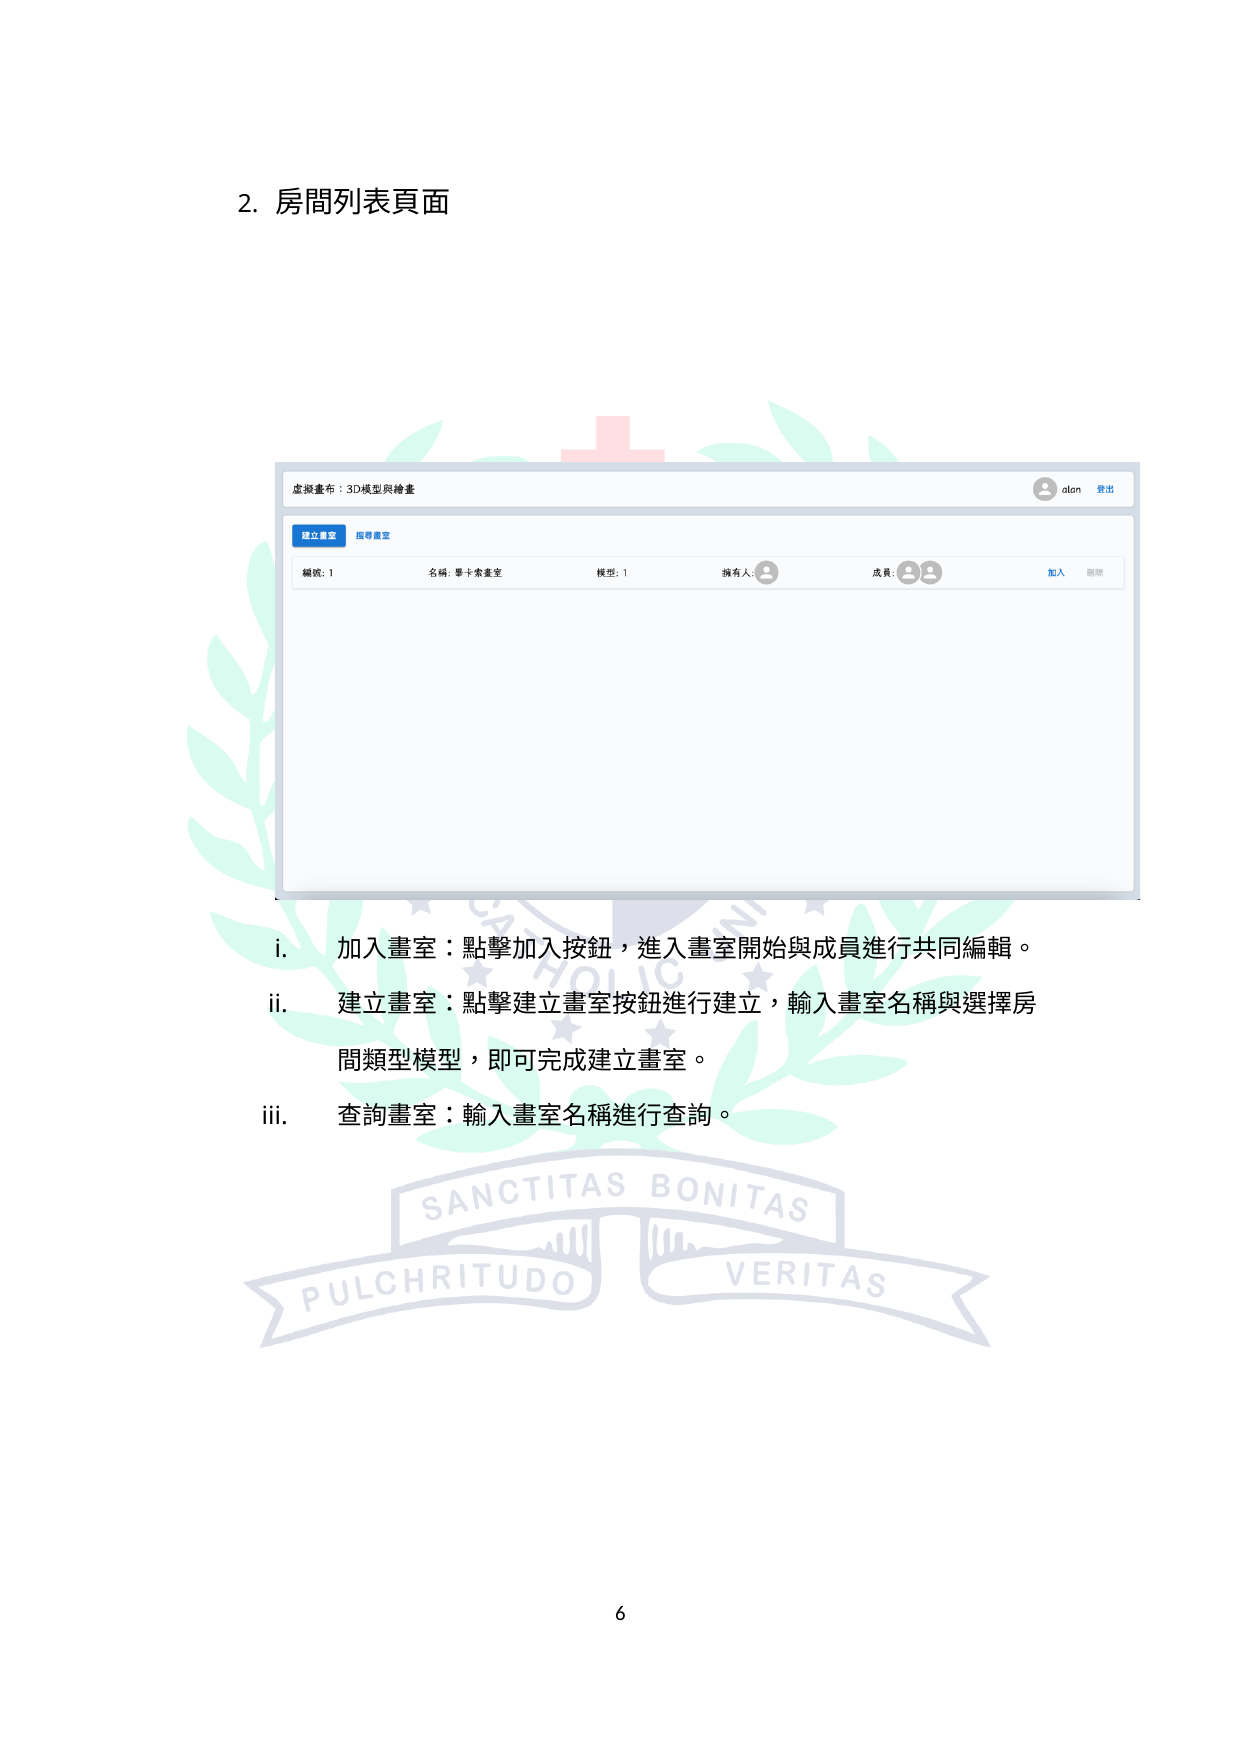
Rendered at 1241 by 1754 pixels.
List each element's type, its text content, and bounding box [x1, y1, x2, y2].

list 加入畫室：點擊加入按鈕，進入畫室開始與成員進行共同編輯。 [287, 928, 1053, 965]
picture [275, 462, 1141, 900]
list 建立畫室：點擊建立畫室按鈕進行建立，輸入畫室名稱與選擇房間類型模型，即可完成建立畫室。 [287, 983, 1053, 1077]
list 查詢畫室：輸入畫室名稱進行查詢。 [287, 1095, 1053, 1133]
